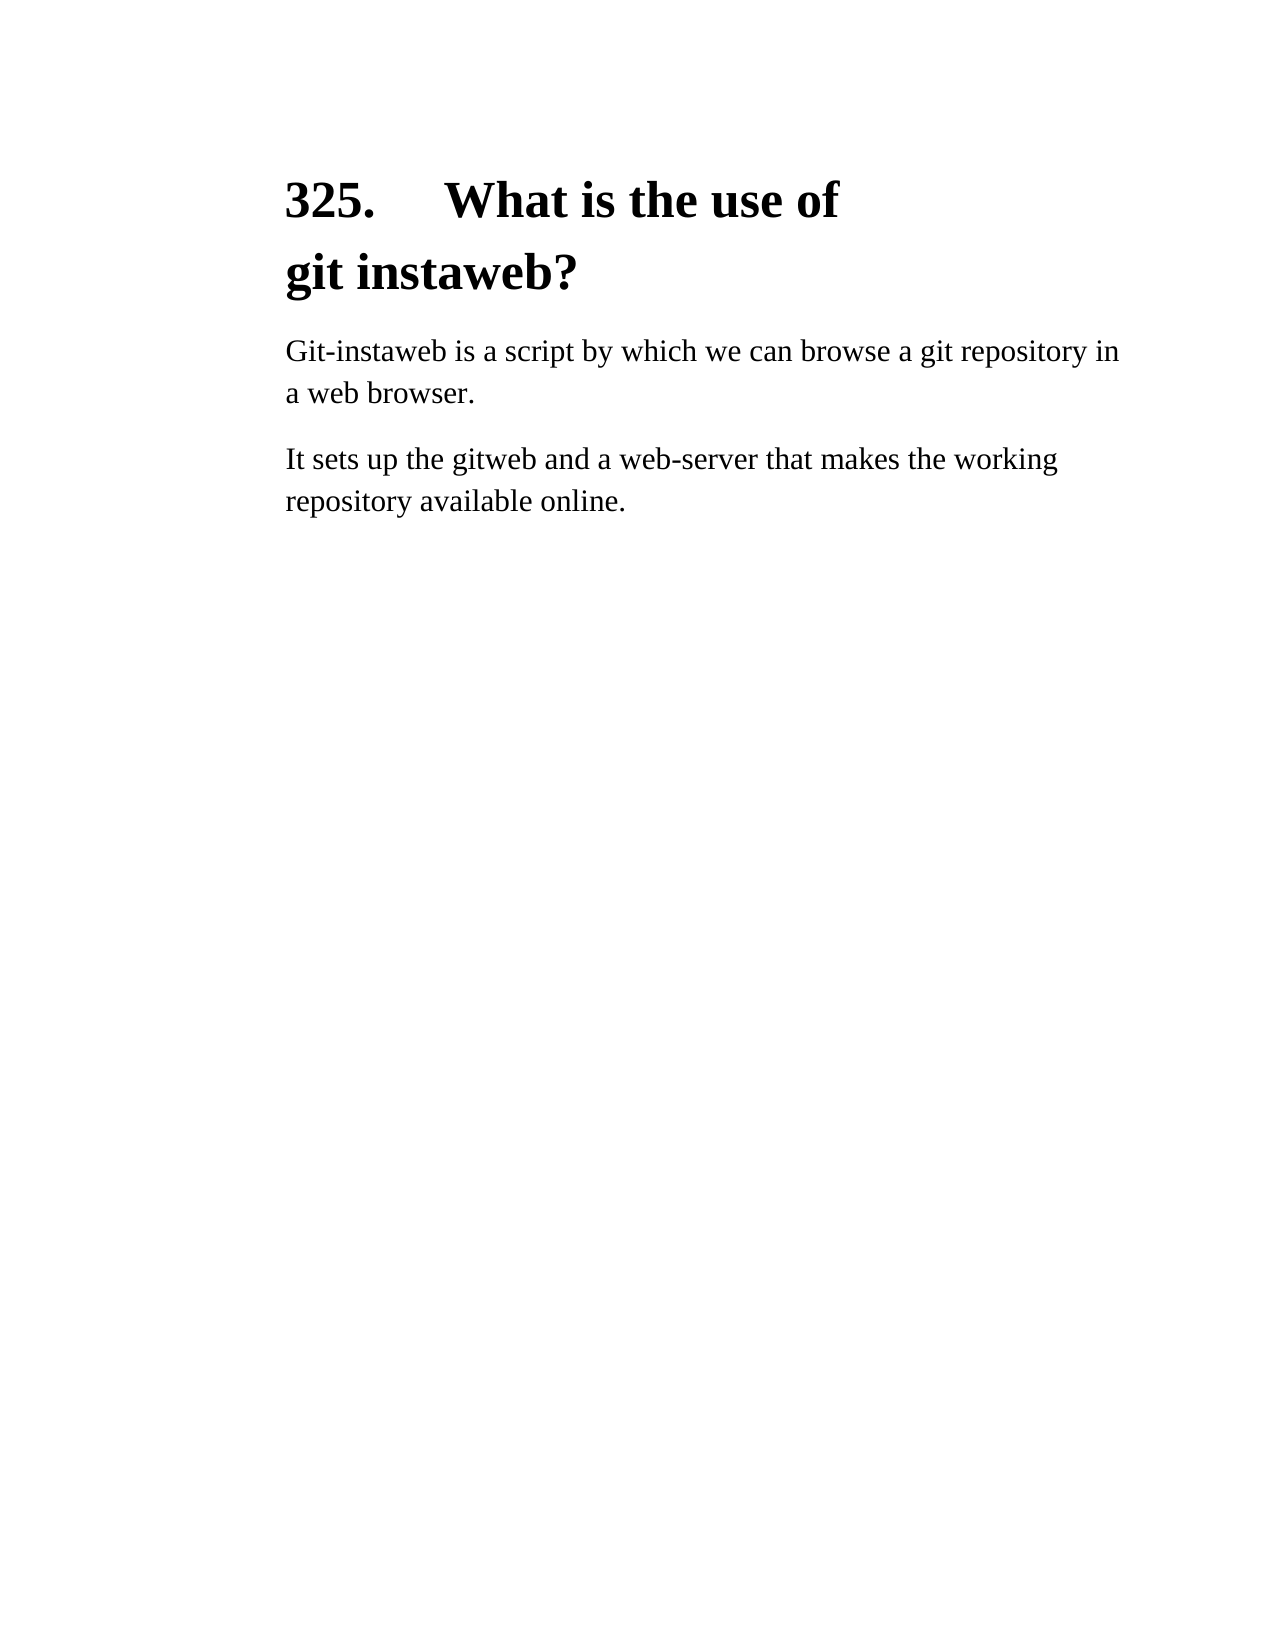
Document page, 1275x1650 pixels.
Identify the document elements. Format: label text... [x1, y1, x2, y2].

text Git-instaweb is a script by which we can browse a git repository in a web browser. [285, 333, 1125, 411]
text It sets up the gitweb and a web-server that makes the working repository available online. [285, 440, 1125, 518]
list What is the use of git instaweb? [284, 169, 902, 301]
